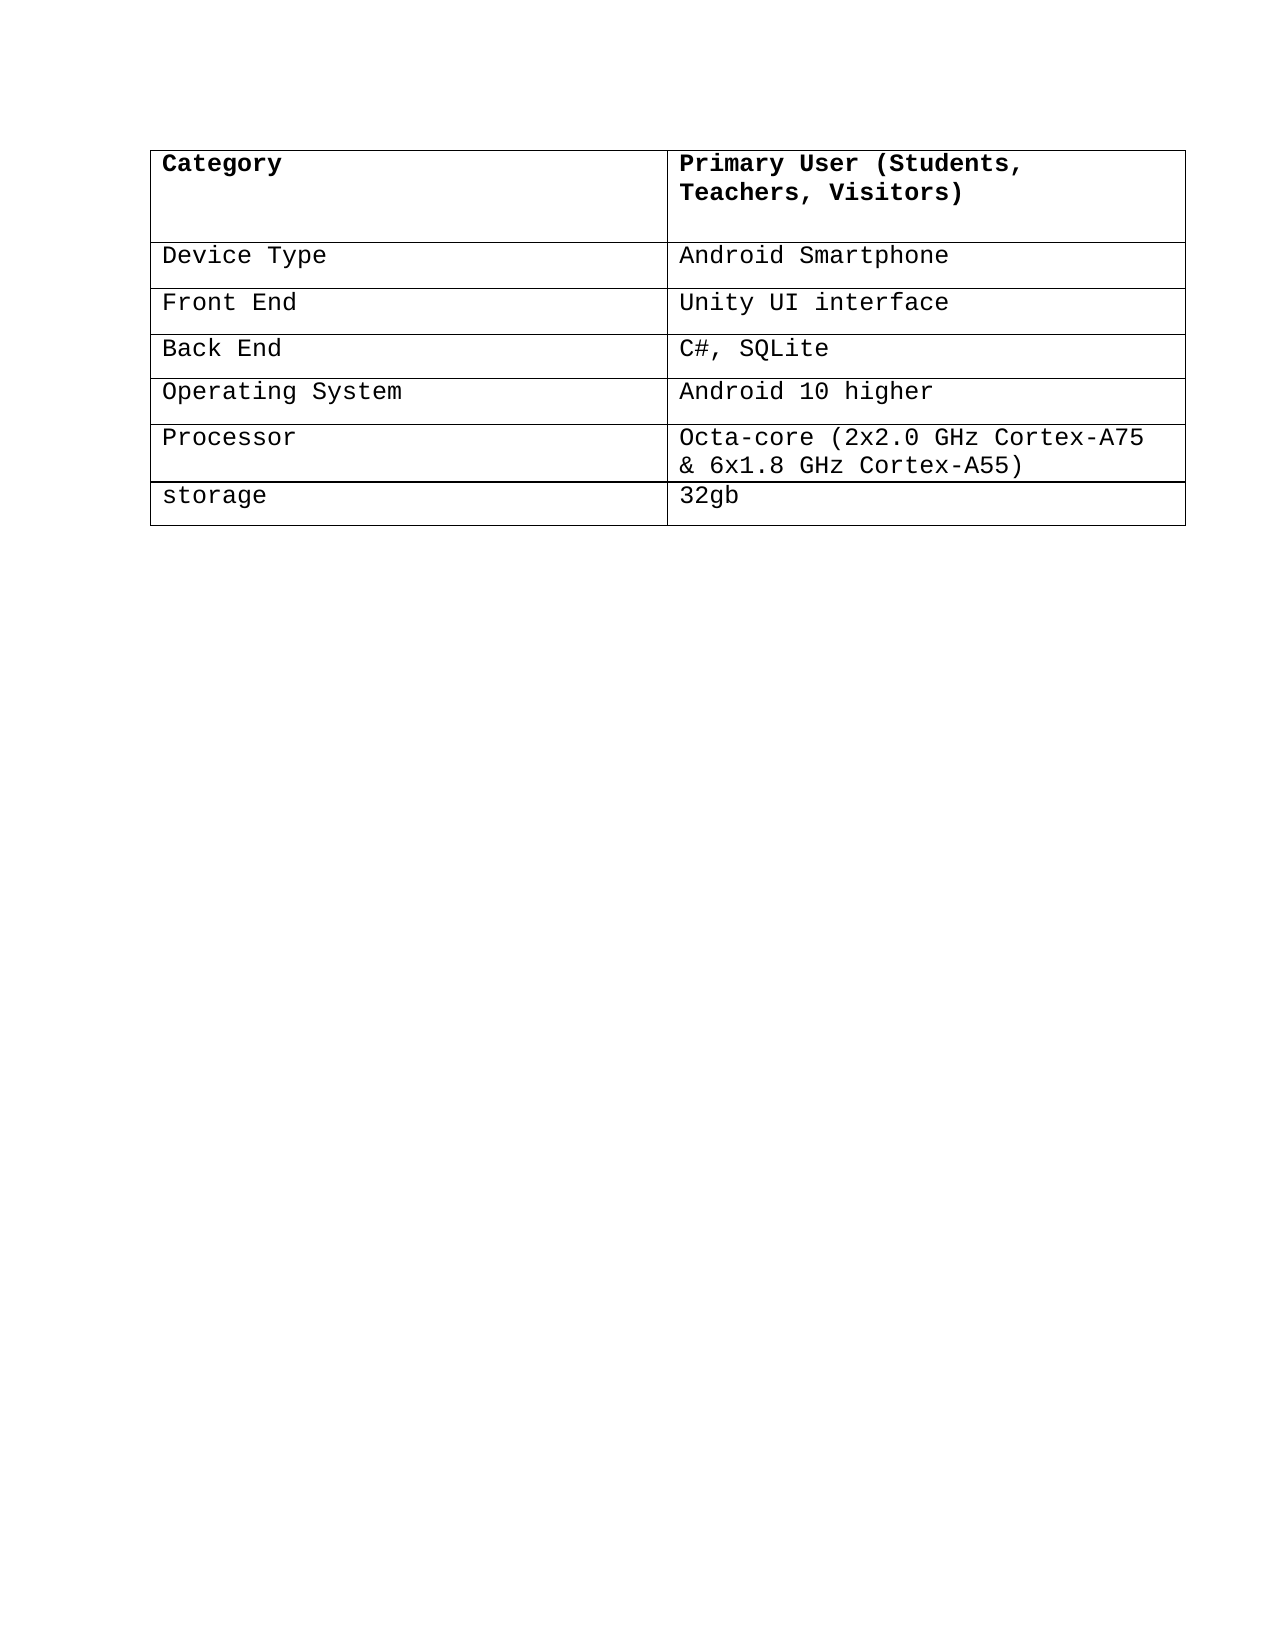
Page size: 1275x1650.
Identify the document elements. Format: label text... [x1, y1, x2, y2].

table_cell 32gb [668, 483, 1185, 525]
table_cell Back End [151, 335, 667, 378]
table_cell Android 10 higher [668, 379, 1185, 424]
table_cell Operating System [151, 379, 667, 424]
table_header Category [151, 151, 667, 242]
table_cell storage [151, 483, 667, 525]
table_cell Unity UI interface [668, 289, 1185, 334]
table_cell Device Type [151, 243, 667, 288]
table_cell Front End [151, 289, 667, 334]
table_header Primary User (Students, Teachers, Visitors) [668, 151, 1185, 242]
table_cell Octa-core (2x2.0 GHz Cortex-A75 & 6x1.8 GHz Cortex-A55) [668, 425, 1185, 481]
table_cell C#, SQLite [668, 335, 1185, 378]
table_cell Processor [151, 425, 667, 481]
table_cell Android Smartphone [668, 243, 1185, 288]
